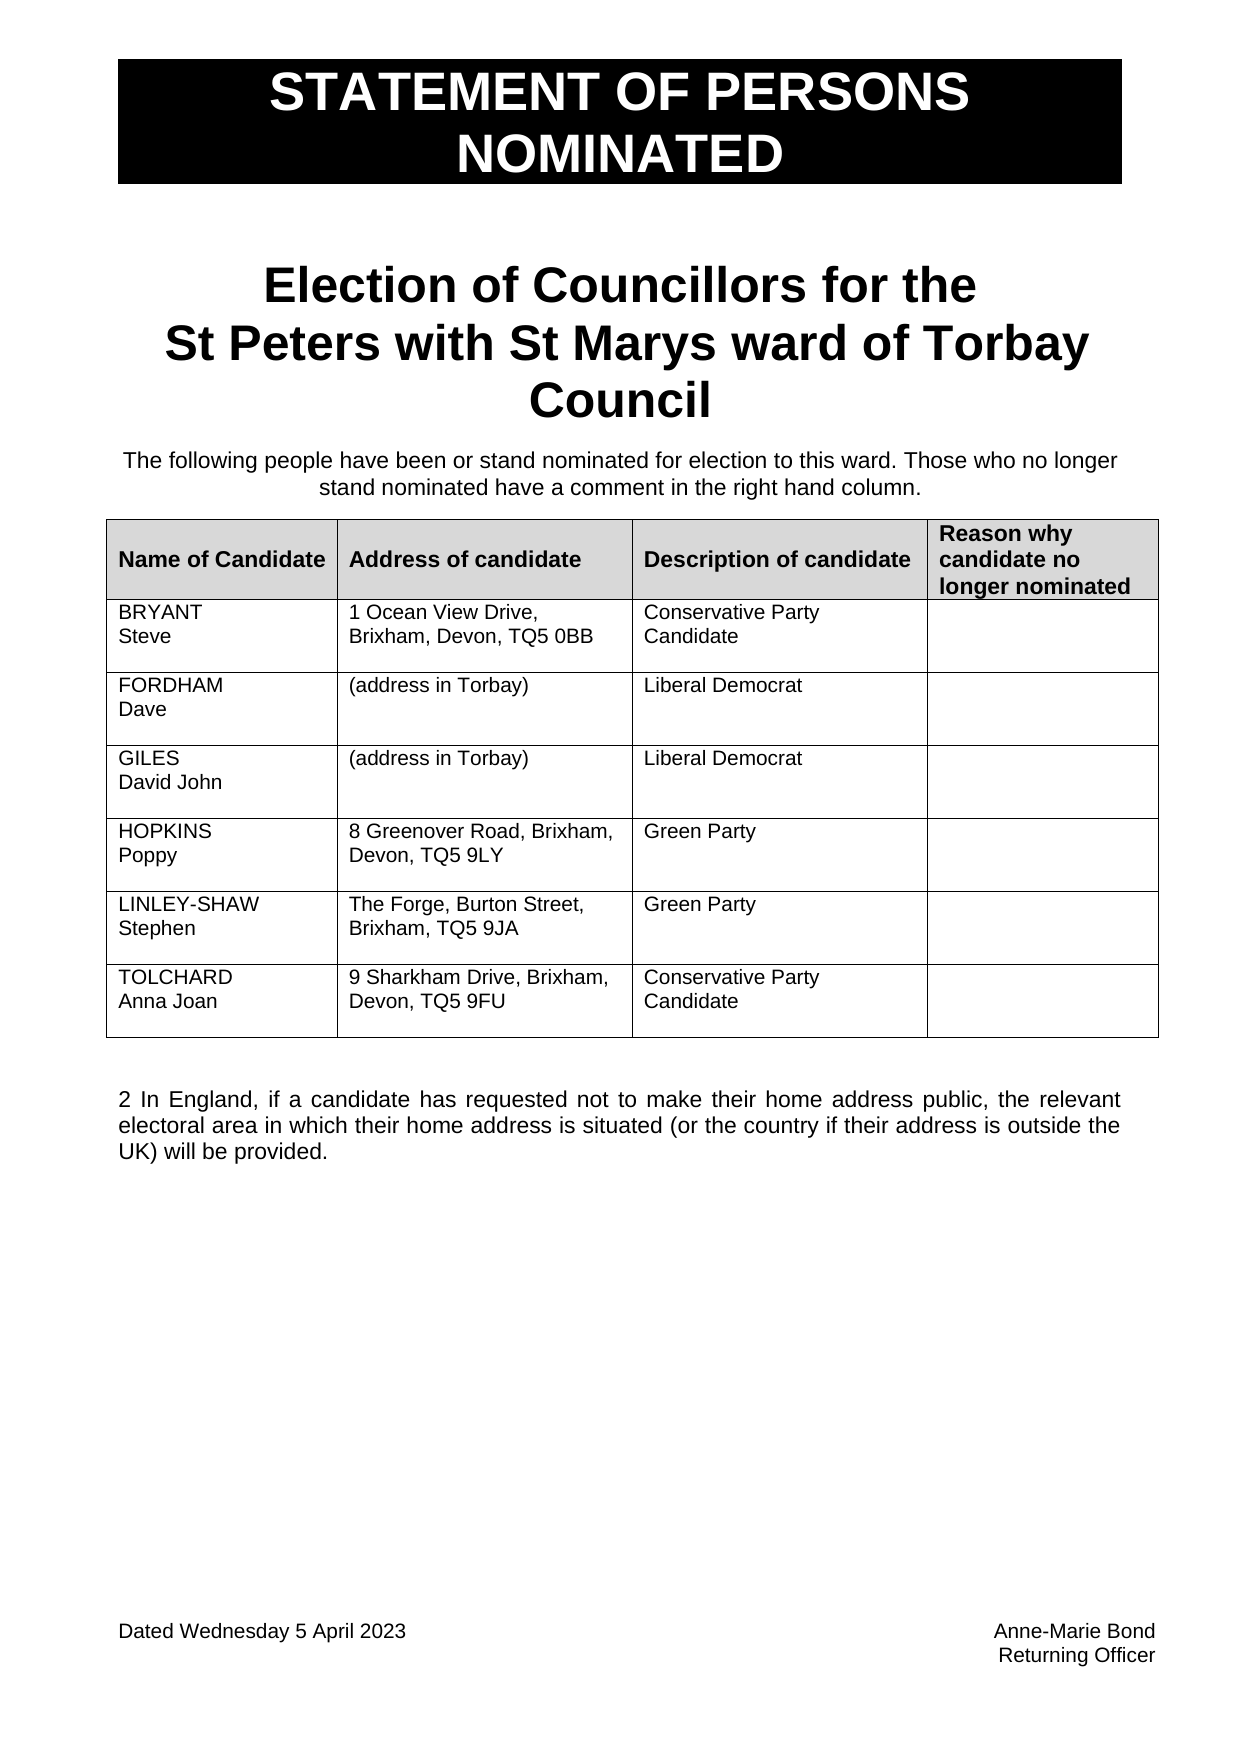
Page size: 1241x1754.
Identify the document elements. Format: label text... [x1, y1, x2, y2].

table_cell [928, 819, 1158, 891]
text STATEMENT OF PERSONS NOMINATED [118, 59, 1122, 184]
table_cell Green Party [633, 819, 927, 891]
table_cell FORDHAM Dave [107, 673, 337, 745]
table_header Reason why candidate no longer nominated [928, 520, 1158, 599]
text The following people have been or stand nominated for election to this ward. Those who no longer stand nominated have a comment in the right hand column. [118, 447, 1122, 500]
table_cell Liberal Democrat [633, 746, 927, 818]
table_header Name of Candidate [107, 520, 337, 599]
table_cell 1 Ocean View Drive, Brixham, Devon, TQ5 0BB [338, 600, 632, 672]
table_cell [928, 892, 1158, 964]
table_cell 9 Sharkham Drive, Brixham, Devon, TQ5 9FU [338, 965, 632, 1037]
table_cell (address in Torbay) [338, 673, 632, 745]
table_cell [928, 600, 1158, 672]
table_cell (address in Torbay) [338, 746, 632, 818]
table_cell The Forge, Burton Street, Brixham, TQ5 9JA [338, 892, 632, 964]
table_cell [928, 673, 1158, 745]
text 2 In England, if a candidate has requested not to make their home address public, the relevant electoral area in which their home address is situated (or the country if their address is outside the UK) will be provided. [118, 1086, 1122, 1165]
table_cell LINLEY-SHAW Stephen [107, 892, 337, 964]
table_cell [928, 965, 1158, 1037]
table_cell GILES David John [107, 746, 337, 818]
table_cell 8 Greenover Road, Brixham, Devon, TQ5 9LY [338, 819, 632, 891]
text St Peters with St Marys ward of Torbay Council [118, 313, 1122, 428]
table_cell Liberal Democrat [633, 673, 927, 745]
table_cell Green Party [633, 892, 927, 964]
table_header Description of candidate [633, 520, 927, 599]
table_cell BRYANT Steve [107, 600, 337, 672]
table_cell Conservative Party Candidate [633, 965, 927, 1037]
table_cell [928, 746, 1158, 818]
table_cell HOPKINS Poppy [107, 819, 337, 891]
table_header Address of candidate [338, 520, 632, 599]
table_cell Conservative Party Candidate [633, 600, 927, 672]
table_cell TOLCHARD Anna Joan [107, 965, 337, 1037]
text Election of Councillors for the [118, 256, 1122, 313]
